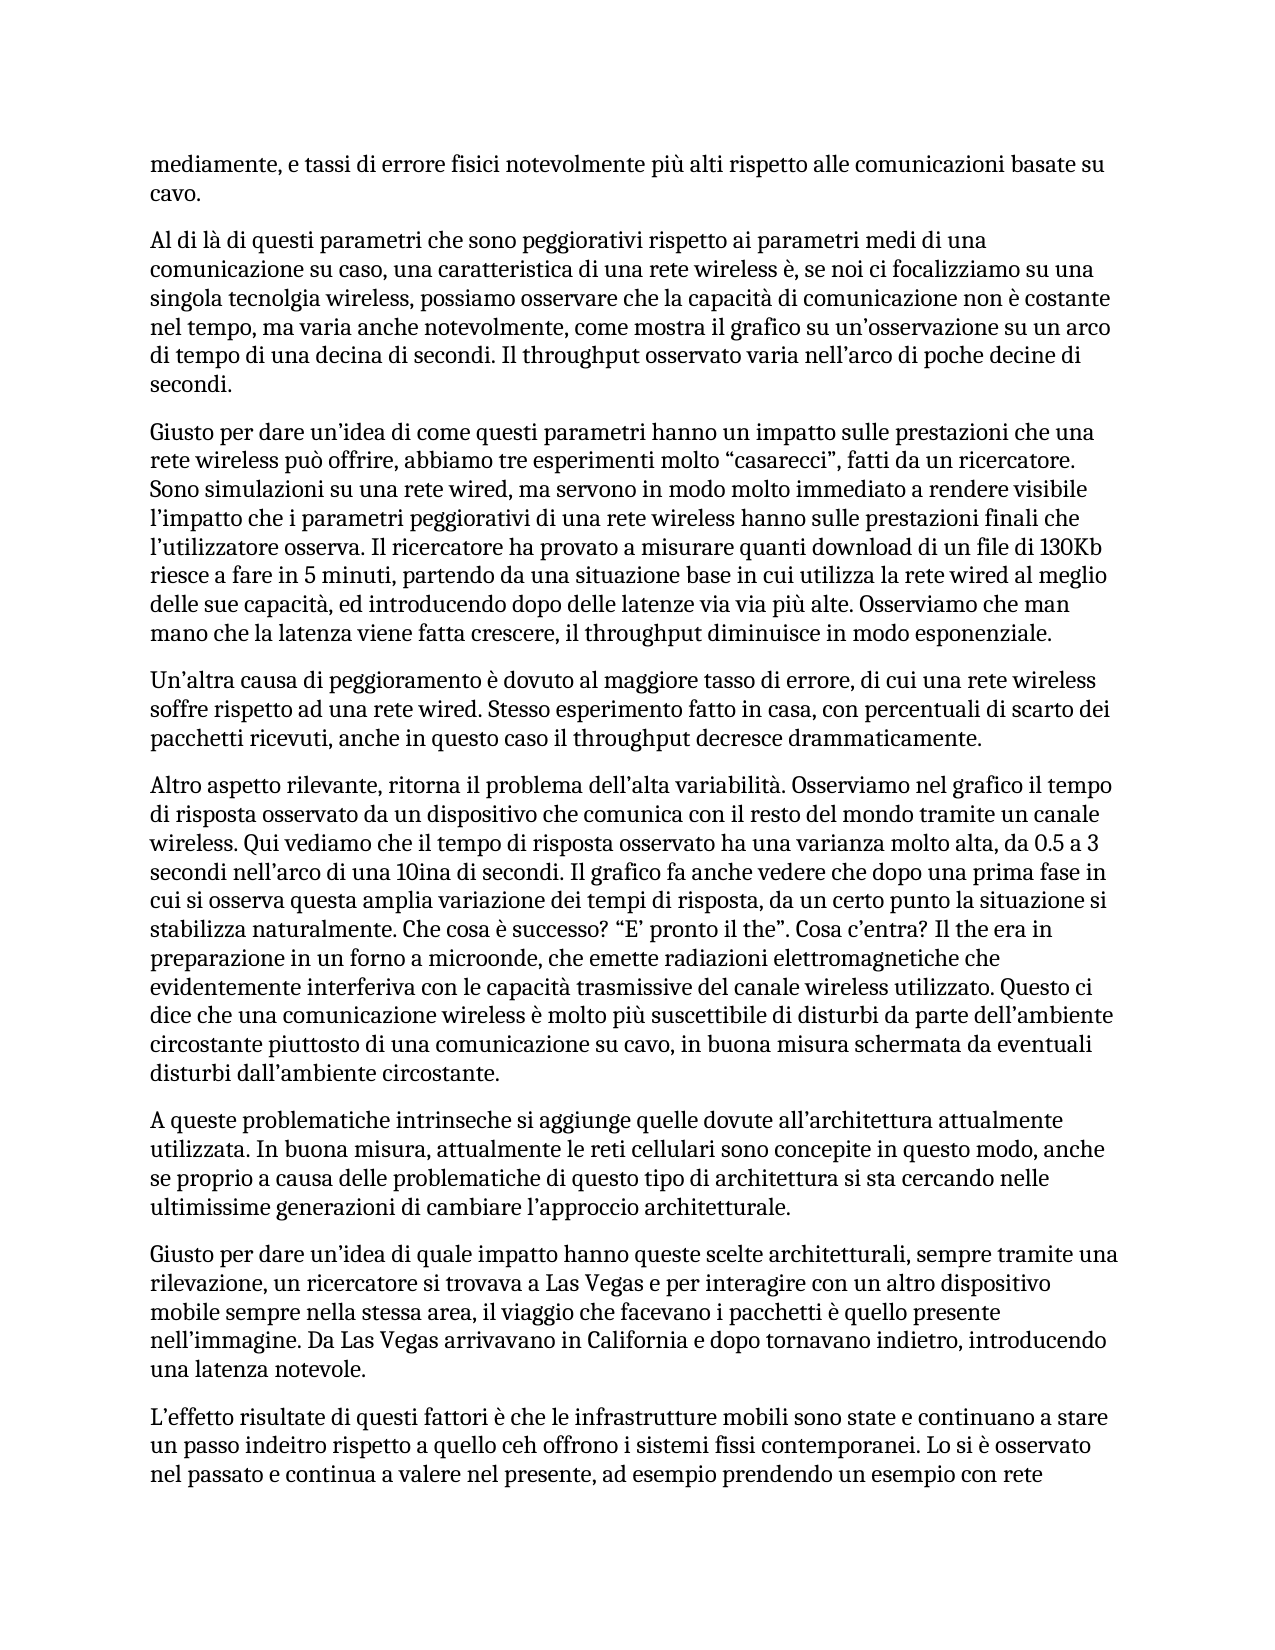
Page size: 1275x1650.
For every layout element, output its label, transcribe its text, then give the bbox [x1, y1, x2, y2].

text Un’altra causa di peggioramento è dovuto al maggiore tasso di errore, di cui una rete wireless soffre rispetto ad una rete wired. Stesso esperimento fatto in casa, con percentuali di scarto dei pacchetti ricevuti, anche in questo caso il throughput decresce drammaticamente. [150, 666, 1125, 752]
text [150, 1402, 1125, 1489]
text Al di là di questi parametri che sono peggiorativi rispetto ai parametri medi di una comunicazione su caso, una caratteristica di una rete wireless è, se noi ci focalizziamo su una singola tecnolgia wireless, possiamo osservare che la capacità di comunicazione non è costante nel tempo, ma varia anche notevolmente, come mostra il grafico su un’osservazione su un arco di tempo di una decina di secondi. Il throughput osservato varia nell’arco di poche decine di secondi. [150, 226, 1125, 399]
text Giusto per dare un’idea di quale impatto hanno queste scelte architetturali, sempre tramite una rilevazione, un ricercatore si trovava a Las Vegas e per interagire con un altro dispositivo mobile sempre nella stessa area, il viaggio che facevano i pacchetti è quello presente nell’immagine. Da Las Vegas arrivavano in California e dopo tornavano indietro, introducendo una latenza notevole. [150, 1240, 1125, 1384]
text A queste problematiche intrinseche si aggiunge quelle dovute all’architettura attualmente utilizzata. In buona misura, attualmente le reti cellulari sono concepite in questo modo, anche se proprio a causa delle problematiche di questo tipo di architettura si sta cercando nelle ultimissime generazioni di cambiare l’approccio architetturale. [150, 1106, 1125, 1221]
text Giusto per dare un’idea di come questi parametri hanno un impatto sulle prestazioni che una rete wireless può offrire, abbiamo tre esperimenti molto “casarecci”, fatti da un ricercatore. Sono simulazioni su una rete wired, ma servono in modo molto immediato a rendere visibile l’impatto che i parametri peggiorativi di una rete wireless hanno sulle prestazioni finali che l’utilizzatore osserva. Il ricercatore ha provato a misurare quanti download di un file di 130Kb riesce a fare in 5 minuti, partendo da una situazione base in cui utilizza la rete wired al meglio delle sue capacità, ed introducendo dopo delle latenze via via più alte. Osserviamo che man mano che la latenza viene fatta crescere, il throughput diminuisce in modo esponenziale. [150, 417, 1125, 647]
text Altro aspetto rilevante, ritorna il problema dell’alta variabilità. Osserviamo nel grafico il tempo di risposta osservato da un dispositivo che comunica con il resto del mondo tramite un canale wireless. Qui vediamo che il tempo di risposta osservato ha una varianza molto alta, da 0.5 a 3 secondi nell’arco di una 10ina di secondi. Il grafico fa anche vedere che dopo una prima fase in cui si osserva questa amplia variazione dei tempi di risposta, da un certo punto la situazione si stabilizza naturalmente. Che cosa è successo? “E’ pronto il the”. Cosa c’entra? Il the era in preparazione in un forno a microonde, che emette radiazioni elettromagnetiche che evidentemente interferiva con le capacità trasmissive del canale wireless utilizzato. Questo ci dice che una comunicazione wireless è molto più suscettibile di disturbi da parte dell’ambiente circostante piuttosto di una comunicazione su cavo, in buona misura schermata da eventuali disturbi dall’ambiente circostante. [150, 771, 1125, 1087]
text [150, 150, 1125, 207]
